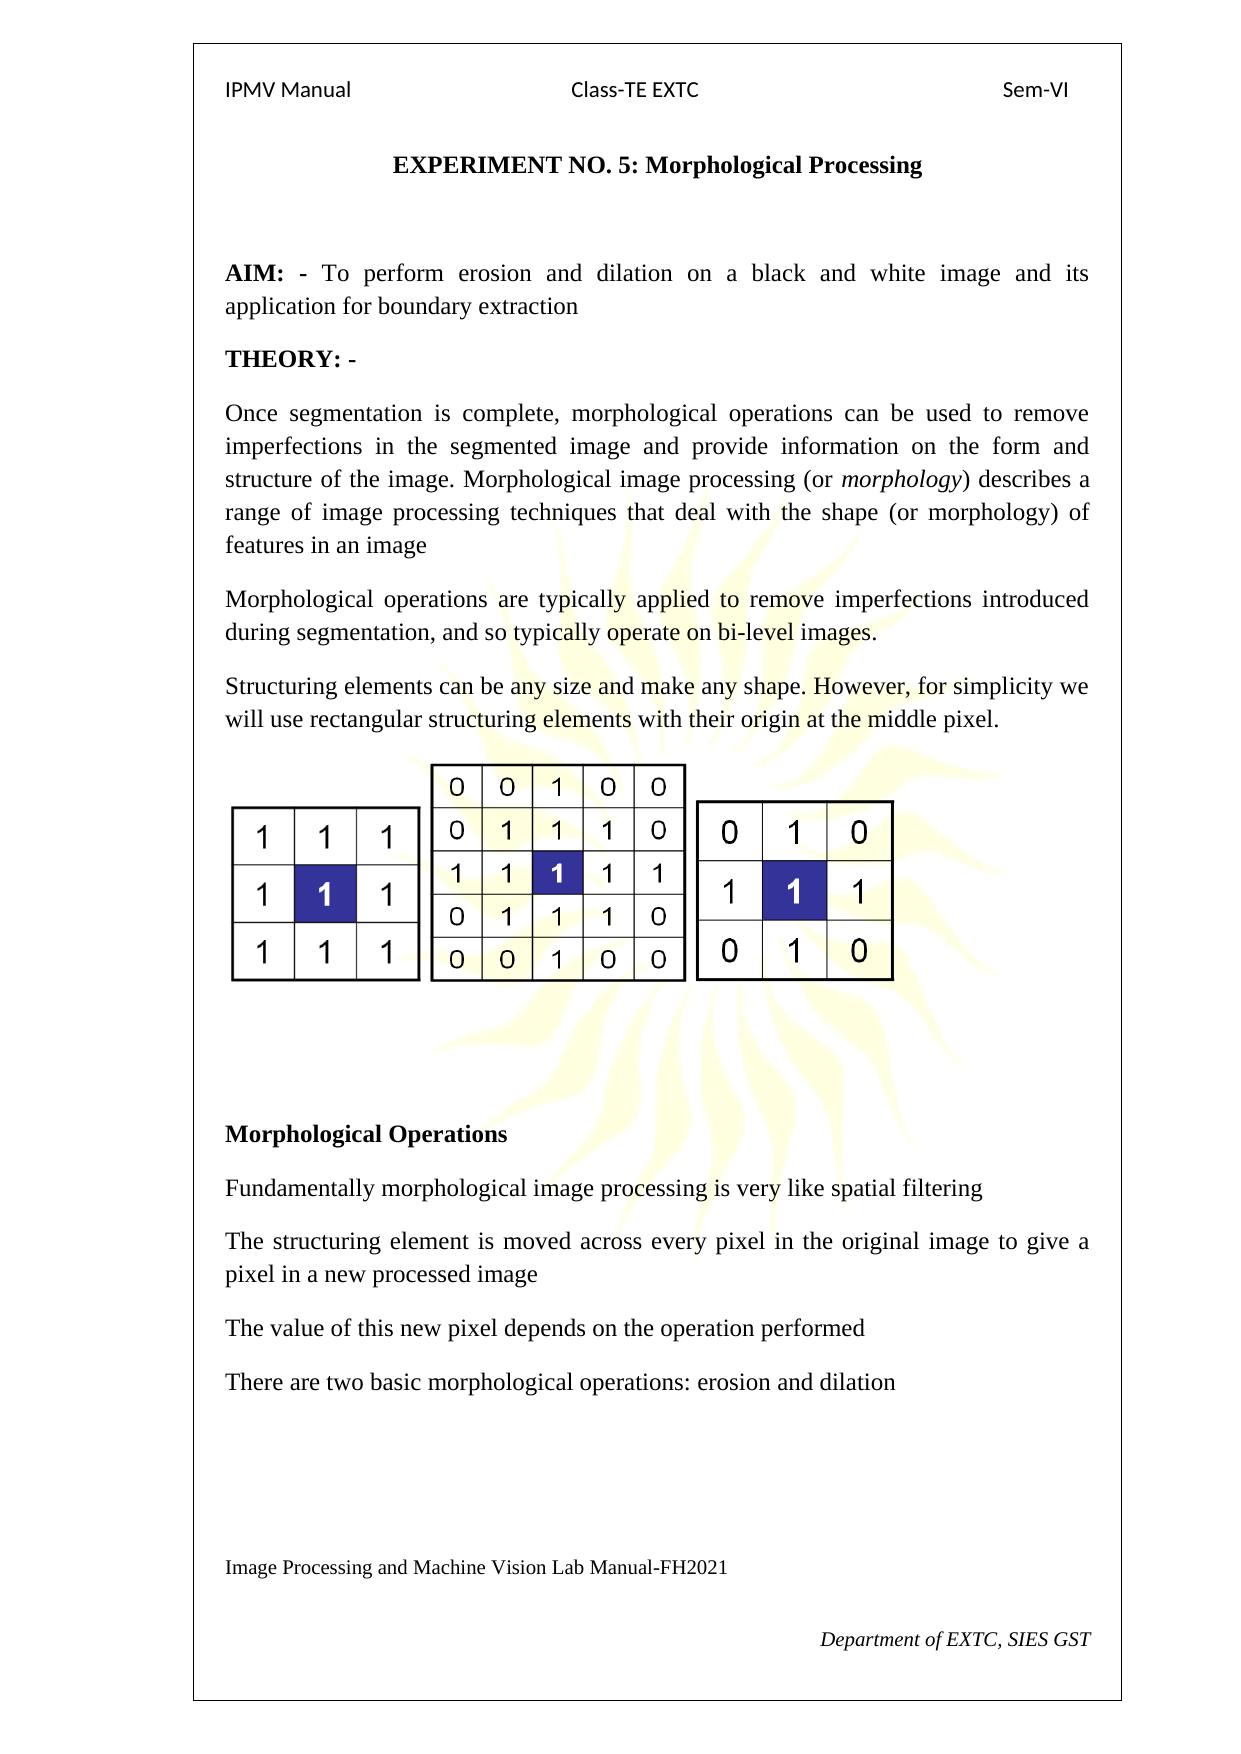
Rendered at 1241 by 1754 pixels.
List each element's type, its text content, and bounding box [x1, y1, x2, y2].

text Fundamentally morphological image processing is very like spatial filtering [225, 1173, 1090, 1201]
text EXPERIMENT NO. 5: Morphological Processing [225, 150, 1090, 179]
picture [225, 758, 899, 986]
text The structuring element is moved across every pixel in the original image to give a pixel in a new processed image [225, 1226, 1090, 1288]
text AIM: - To perform erosion and dilation on a black and white image and its application for boundary extraction [225, 258, 1090, 319]
text Once segmentation is complete, morphological operations can be used to remove imperfections in the segmented image and provide information on the form and structure of the image. Morphological image processing (or morphology) describes a range of image processing techniques that deal with the shape (or morphology) of features in an image [225, 398, 1090, 559]
text THEORY: - [225, 344, 1090, 373]
text The value of this new pixel depends on the operation performed [225, 1313, 1090, 1342]
text Morphological operations are typically applied to remove imperfections introduced during segmentation, and so typically operate on bi-level images. [225, 584, 1090, 646]
text Structuring elements can be any size and make any shape. However, for simplicity we will use rectangular structuring elements with their origin at the middle pixel. [225, 671, 1090, 733]
text There are two basic morphological operations: erosion and dilation [225, 1367, 1090, 1396]
text Morphological Operations [225, 1119, 1090, 1147]
